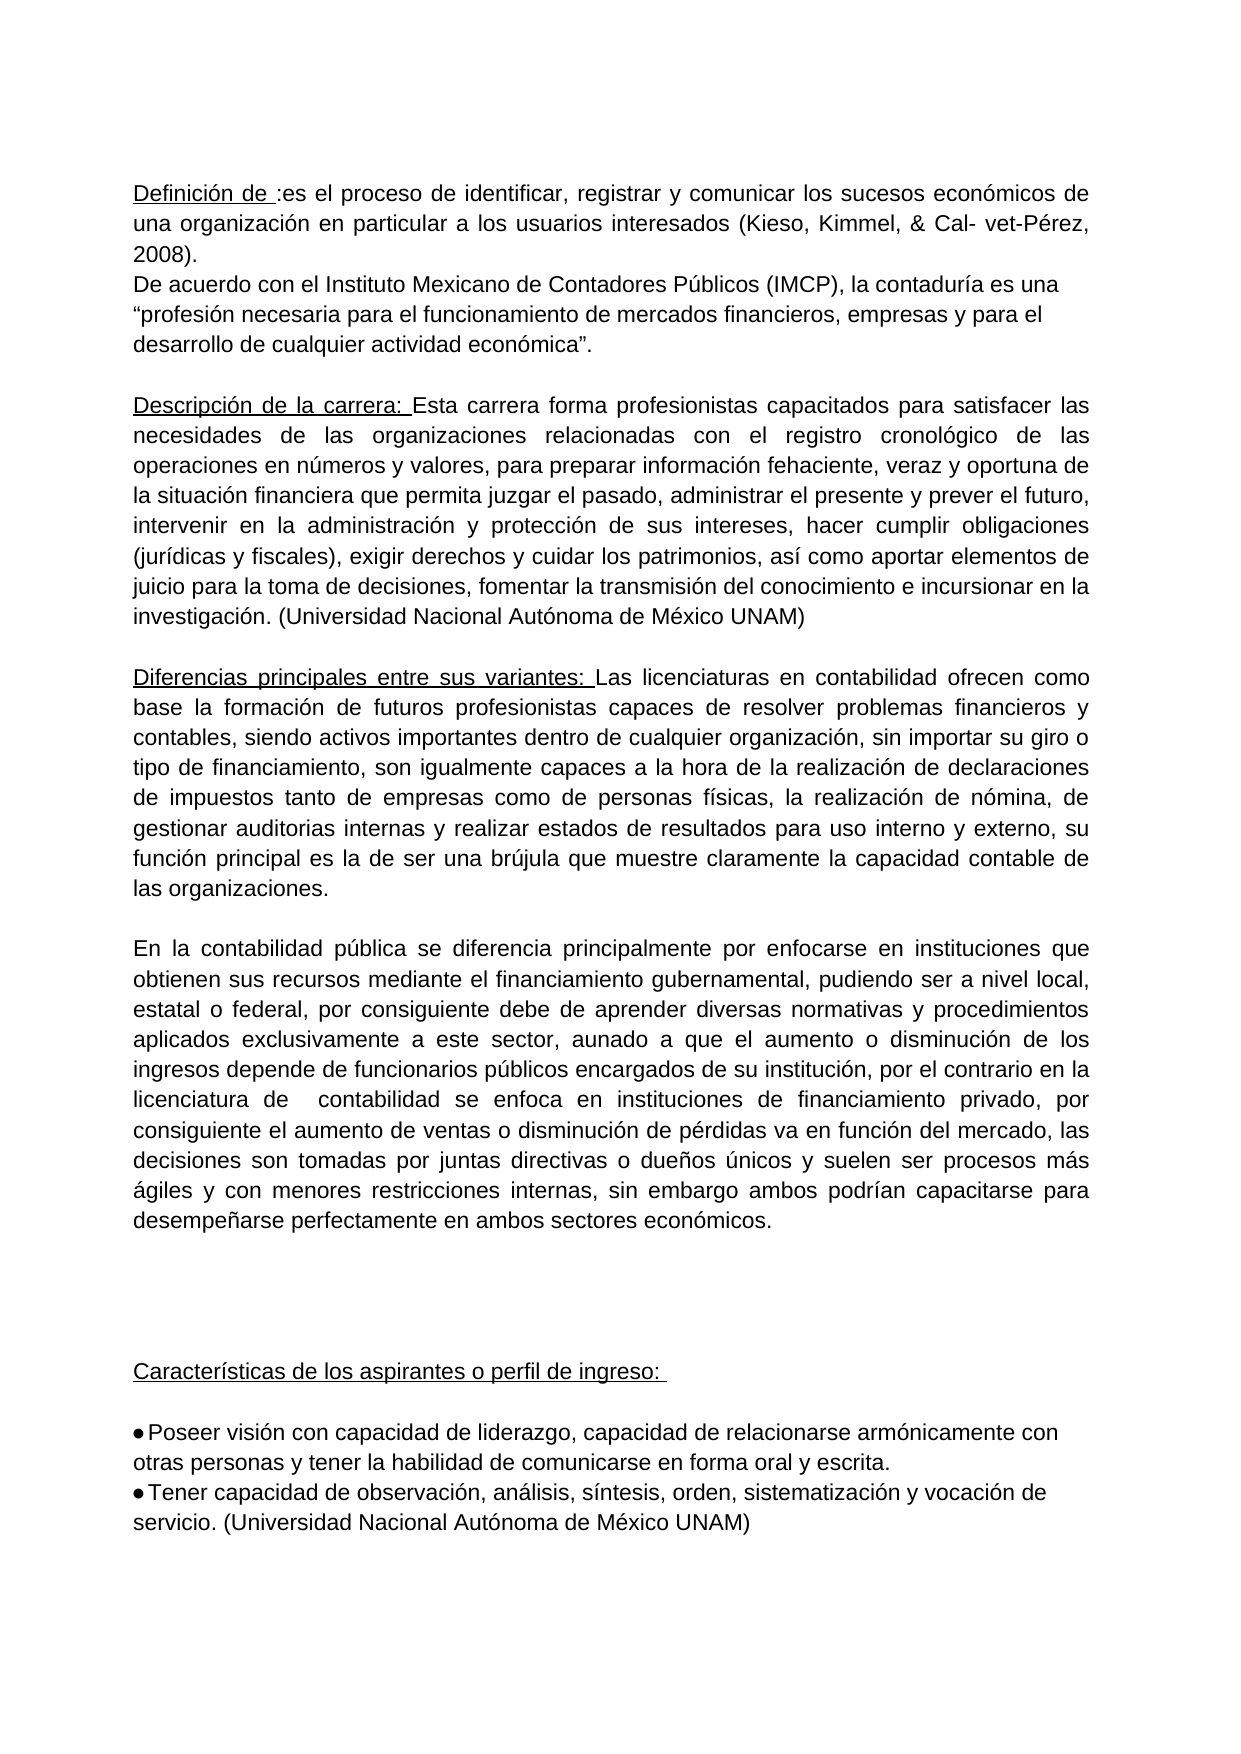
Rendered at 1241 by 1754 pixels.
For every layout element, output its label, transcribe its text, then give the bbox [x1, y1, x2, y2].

text En la contabilidad pública se diferencia principalmente por enfocarse en instituciones que obtienen sus recursos mediante el financiamiento gubernamental, pudiendo ser a nivel local, estatal o federal, por consiguiente debe de aprender diversas normativas y procedimientos aplicados exclusivamente a este sector, aunado a que el aumento o disminución de los ingresos depende de funcionarios públicos encargados de su institución, por el contrario en la licenciatura de contabilidad se enfoca en instituciones de financiamiento privado, por consiguiente el aumento de ventas o disminución de pérdidas va en función del mercado, las decisiones son tomadas por juntas directivas o dueños únicos y suelen ser procesos más ágiles y con menores restricciones internas, sin embargo ambos podrían capacitarse para desempeñarse perfectamente en ambos sectores económicos. [133, 935, 1090, 1234]
text Diferencias principales entre sus variantes: Las licenciaturas en contabilidad ofrecen como base la formación de futuros profesionistas capaces de resolver problemas financieros y contables, siendo activos importantes dentro de cualquier organización, sin importar su giro o tipo de financiamiento, son igualmente capaces a la hora de la realización de declaraciones de impuestos tanto de empresas como de personas físicas, la realización de nómina, de gestionar auditorias internas y realizar estados de resultados para uso interno y externo, su función principal es la de ser una brújula que muestre claramente la capacidad contable de las organizaciones. [133, 663, 1090, 901]
text Características de los aspirantes o perfil de ingreso: [133, 1358, 1090, 1385]
text Descripción de la carrera: Esta carrera forma profesionistas capacitados para satisfacer las necesidades de las organizaciones relacionadas con el registro cronológico de las operaciones en números y valores, para preparar información fehaciente, veraz y oportuna de la situación financiera que permita juzgar el pasado, administrar el presente y prever el futuro, intervenir en la administración y protección de sus intereses, hacer cumplir obligaciones (jurídicas y fiscales), exigir derechos y cuidar los patrimonios, así como aportar elementos de juicio para la toma de decisiones, fomentar la transmisión del conocimiento e incursionar en la investigación. (Universidad Nacional Autónoma de México UNAM) [133, 392, 1090, 629]
list Poseer visión con capacidad de liderazgo, capacidad de relacionarse armónicamente con otras personas y tener la habilidad de comunicarse en forma oral y escrita. [131, 1419, 1090, 1475]
text De acuerdo con el Instituto Mexicano de Contadores Públicos (IMCP), la contaduría es una “profesión necesaria para el funcionamiento de mercados financieros, empresas y para el desarrollo de cualquier actividad económica”. [133, 271, 1090, 358]
text Definición de :es el proceso de identificar, registrar y comunicar los sucesos económicos de una organización en particular a los usuarios interesados (Kieso, Kimmel, & Cal- vet-Pérez, 2008). [133, 180, 1090, 267]
list Tener capacidad de observación, análisis, síntesis, orden, sistematización y vocación de servicio. (Universidad Nacional Autónoma de México UNAM) [131, 1479, 1090, 1536]
